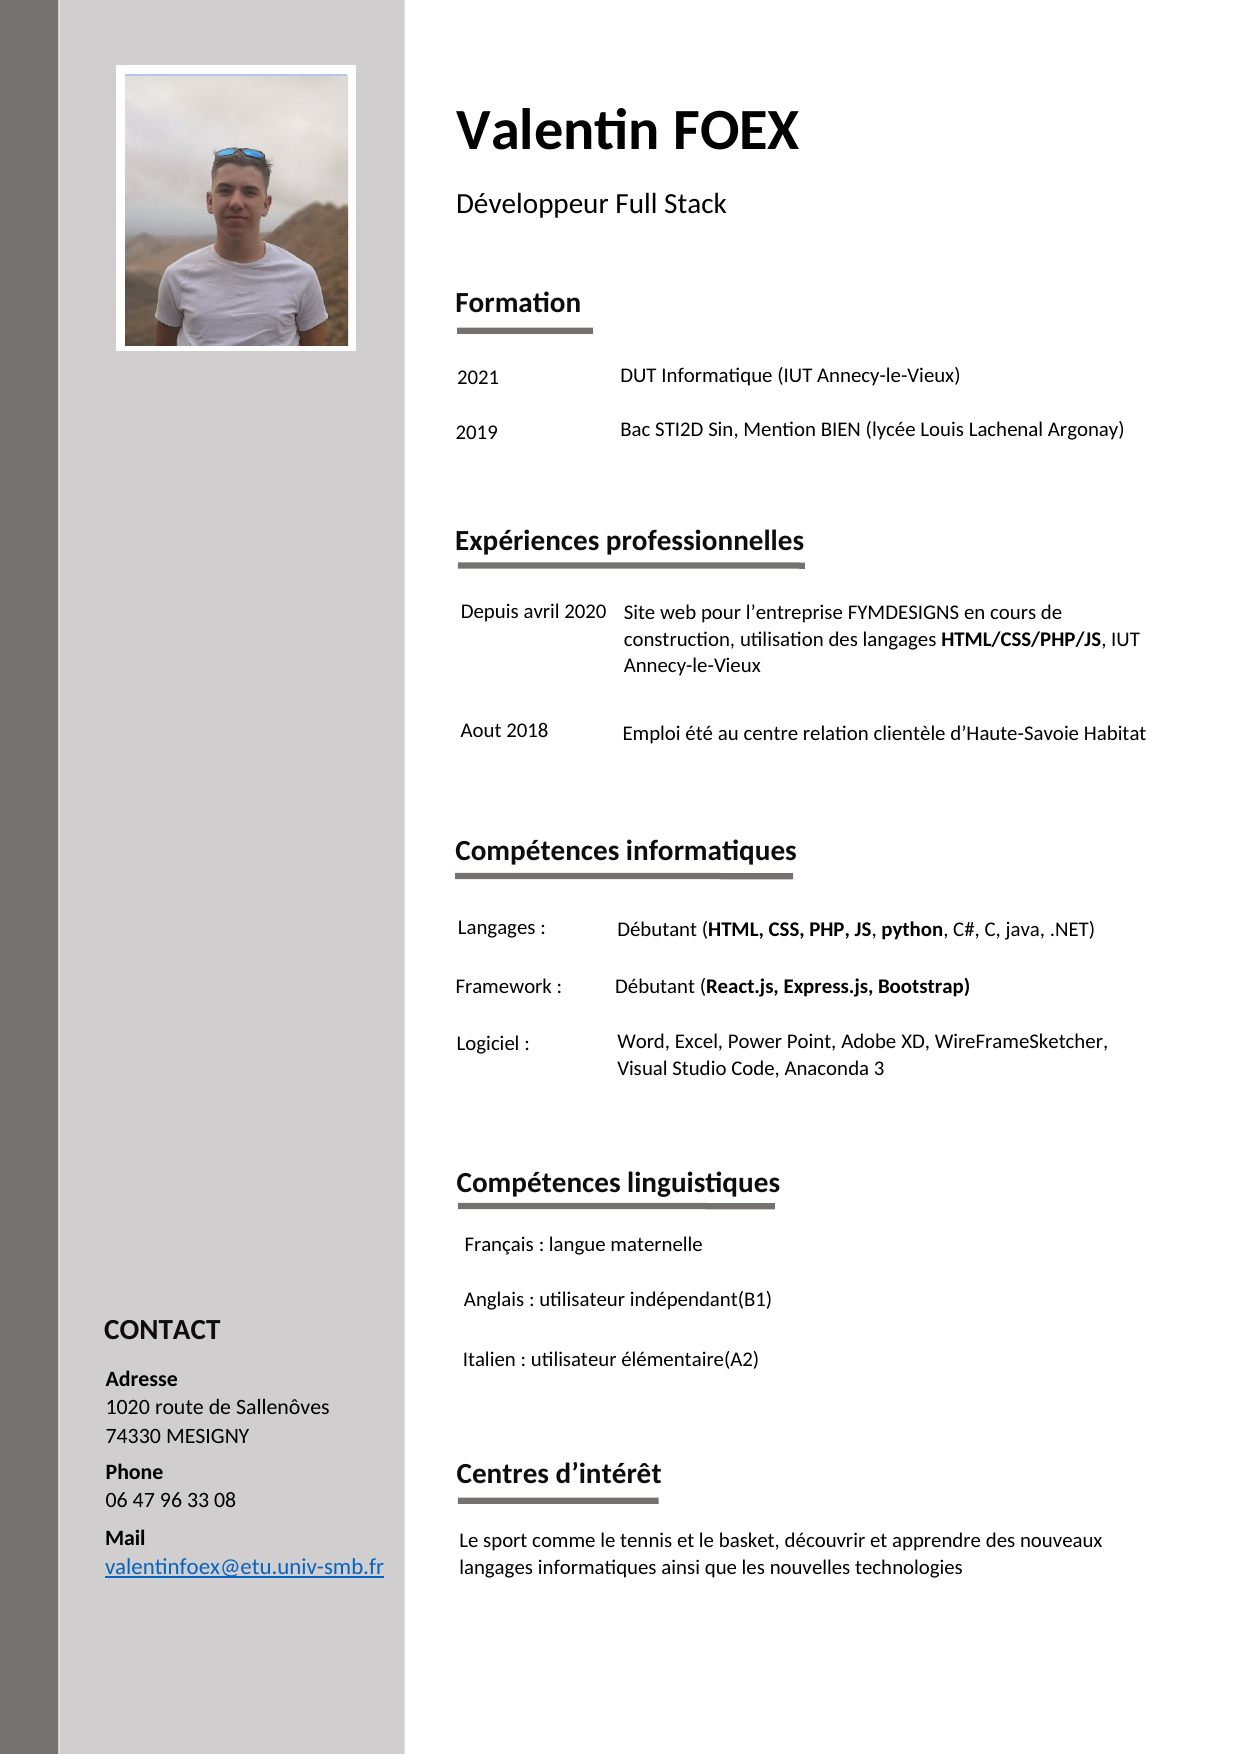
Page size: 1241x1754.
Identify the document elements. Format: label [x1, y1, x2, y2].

picture [125, 76, 349, 346]
